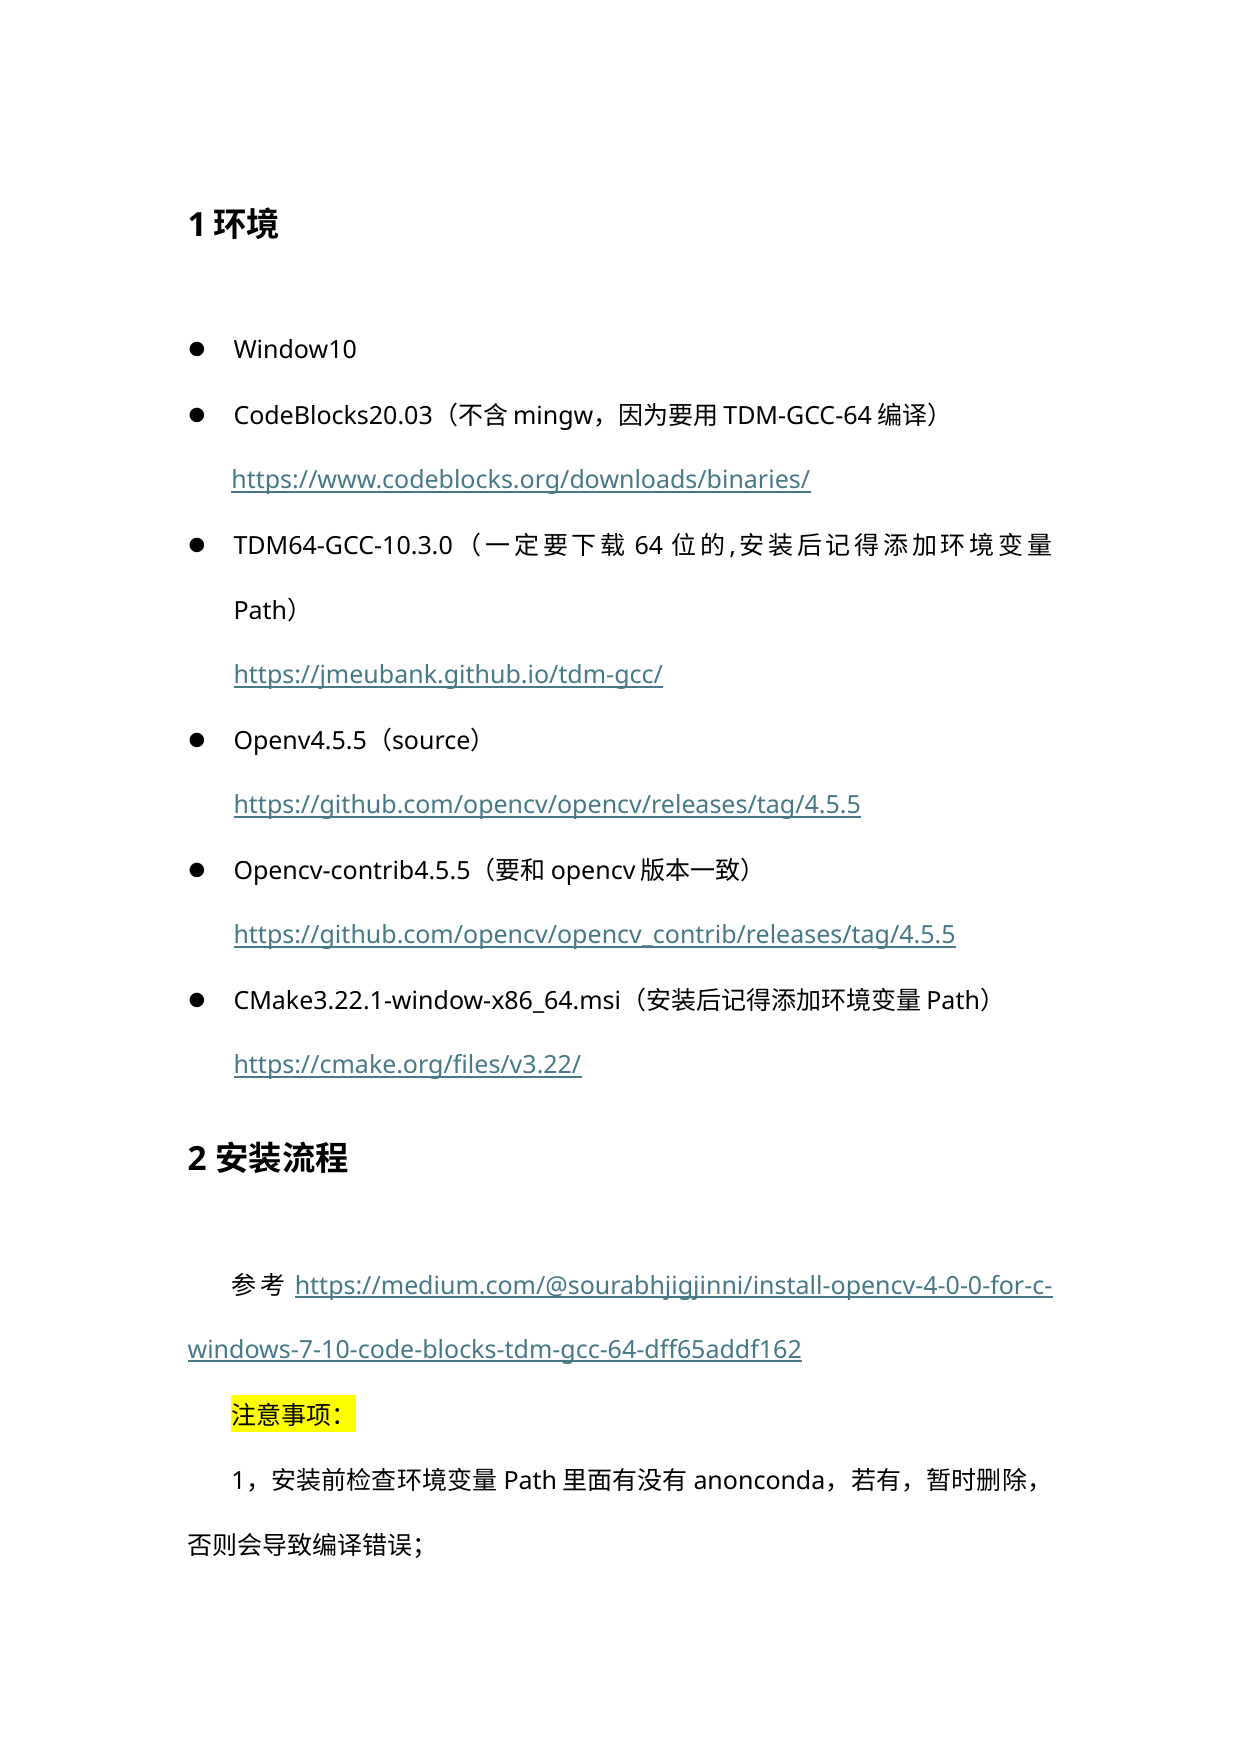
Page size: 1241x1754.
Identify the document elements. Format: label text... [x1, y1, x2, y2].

text 注意事项： [187, 1381, 1053, 1446]
subtitle 1环境 [187, 189, 1053, 254]
list Openv4.5.5（source） [187, 706, 1053, 771]
list Window10 [187, 316, 1053, 381]
list https://jmeubank.github.io/tdm-gcc/ [233, 641, 1053, 706]
list CodeBlocks20.03（不含mingw，因为要用TDM-GCC-64编译） [187, 381, 1053, 446]
list Opencv-contrib4.5.5（要和opencv版本一致） [187, 836, 1053, 901]
subtitle 2 安装流程 [187, 1123, 1053, 1188]
list https://cmake.org/files/v3.22/ [233, 1031, 1053, 1096]
list https://github.com/opencv/opencv_contrib/releases/tag/4.5.5 [233, 901, 1053, 966]
text 1，安装前检查环境变量Path里面有没有anonconda，若有，暂时删除，否则会导致编译错误； [187, 1446, 1053, 1576]
text https://www.codeblocks.org/downloads/binaries/ [187, 446, 1053, 511]
list CMake3.22.1-window-x86_64.msi（安装后记得添加环境变量Path） [187, 966, 1053, 1031]
text 参考https://medium.com/@sourabhjigjinni/install-opencv-4-0-0-for-c-windows-7-10-code-blocks-tdm-gcc-64-dff65addf162 [187, 1251, 1053, 1381]
list TDM64-GCC-10.3.0（一定要下载64位的,安装后记得添加环境变量Path） [187, 511, 1053, 641]
list https://github.com/opencv/opencv/releases/tag/4.5.5 [233, 771, 1053, 836]
